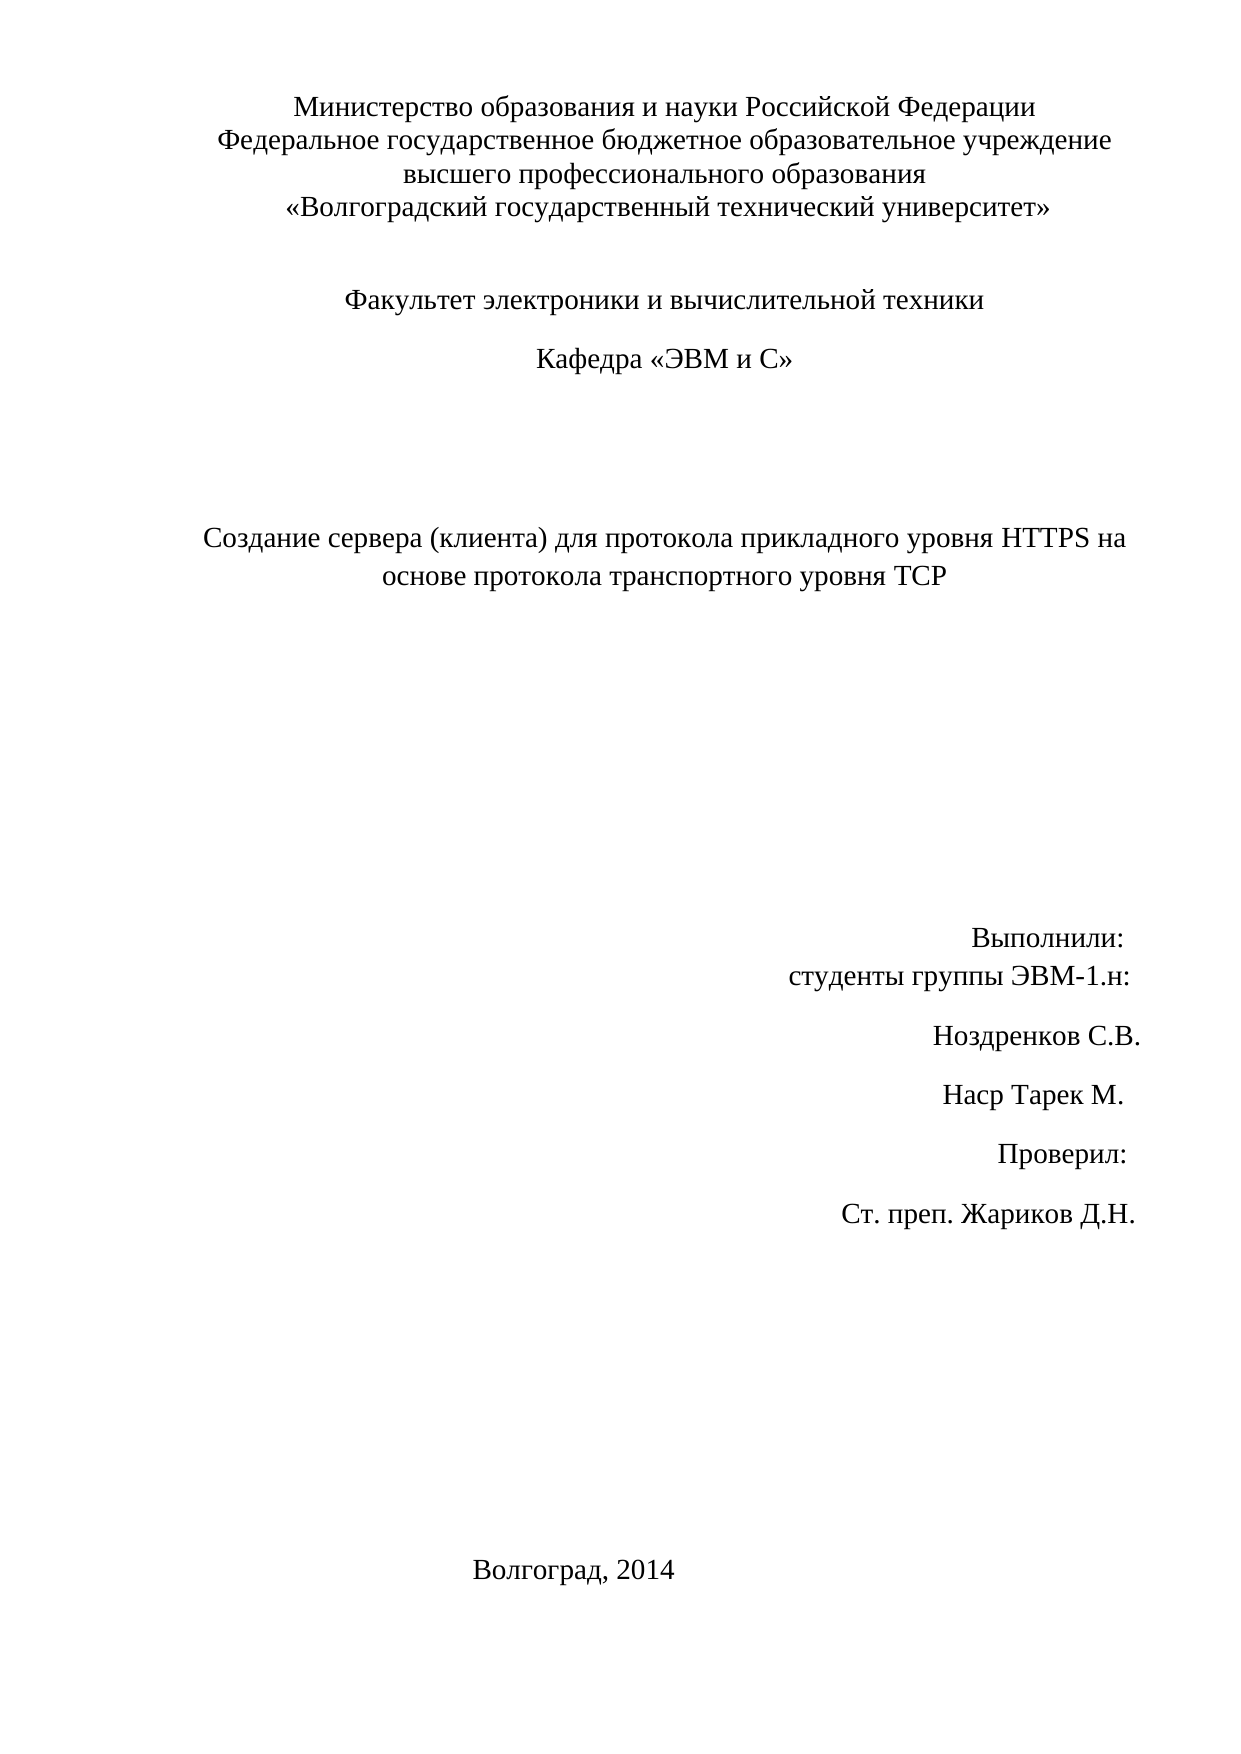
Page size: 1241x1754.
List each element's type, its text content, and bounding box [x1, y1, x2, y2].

text Факультет электроники и вычислительной техники [177, 282, 1152, 316]
title Министерство образования и науки Российской Федерации [177, 89, 1152, 122]
text Проверил: [841, 1137, 1152, 1170]
text Создание сервера (клиента) для протокола прикладного уровня HTTPS на основе протокола транспортного уровня TCP [177, 520, 1152, 592]
title «Волгоградский государственный технический университет» [177, 189, 1152, 223]
text Ноздренков С.В. [841, 1018, 1152, 1051]
text Волгоград, 2014 [177, 1552, 1152, 1586]
title Федеральное государственное бюджетное образовательное учреждение высшего профессионального образования [177, 122, 1152, 189]
text Ст. преп. Жариков Д.Н. [841, 1196, 1152, 1229]
text Выполнили: студенты группы ЭВМ-1.н: [767, 920, 1152, 992]
text Наср Тарек М. [841, 1077, 1152, 1111]
text Кафедра «ЭВМ и С» [177, 342, 1152, 375]
